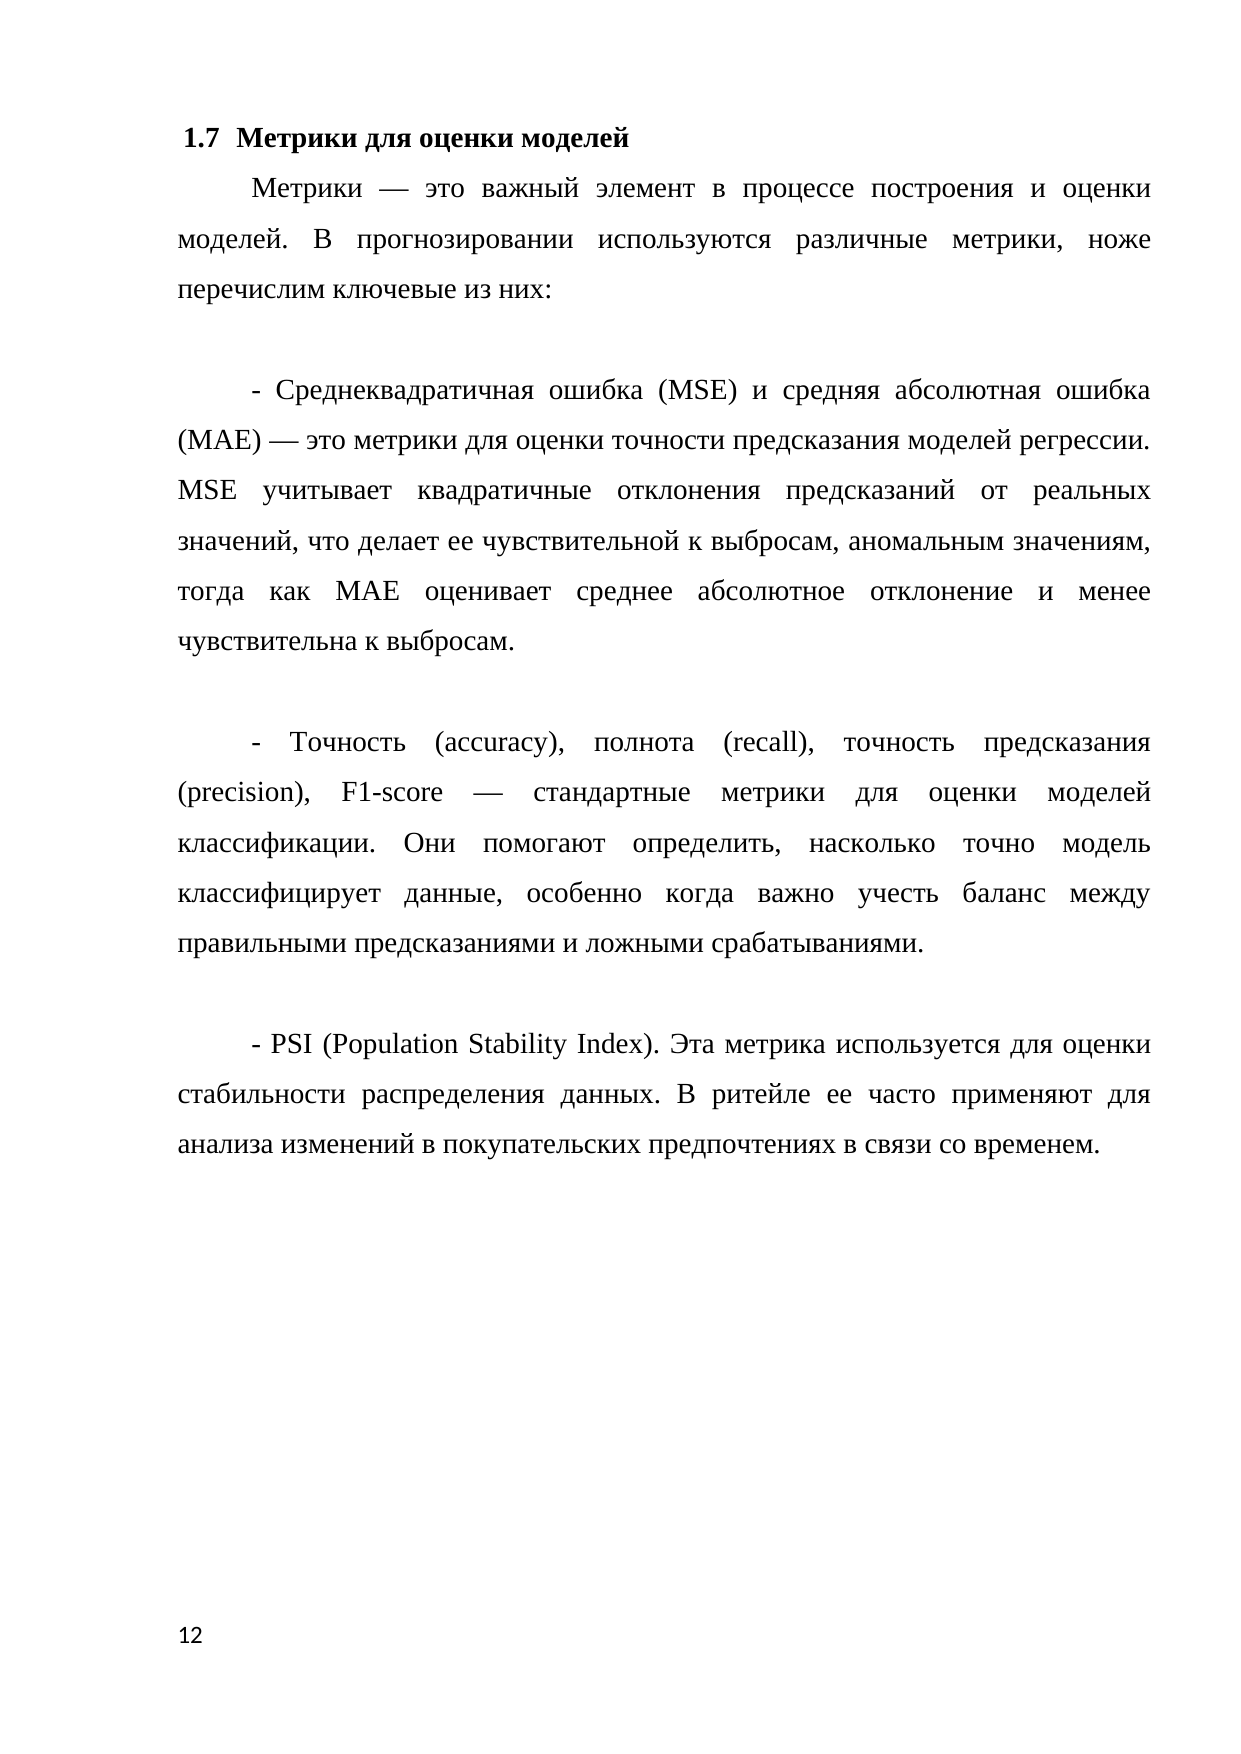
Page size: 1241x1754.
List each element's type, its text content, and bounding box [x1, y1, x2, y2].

text - PSI (Population Stability Index). Эта метрика используется для оценки стабильности распределения данных. В ритейле ее часто применяют для анализа изменений в покупательских предпочтениях в связи со временем. [177, 1026, 1152, 1160]
subtitle Метрики для оценки моделей [177, 120, 1152, 154]
text - Среднеквадратичная ошибка (MSE) и средняя абсолютная ошибка (MAE) — это метрики для оценки точности предсказания моделей регрессии. MSE учитывает квадратичные отклонения предсказаний от реальных значений, что делает ее чувствительной к выбросам, аномальным значениям, тогда как MAE оценивает среднее абсолютное отклонение и менее чувствительна к выбросам. [177, 372, 1152, 657]
text Метрики — это важный элемент в процессе построения и оценки моделей. В прогнозировании используются различные метрики, ноже перечислим ключевые из них: [177, 171, 1152, 305]
text - Точность (accuracy), полнота (recall), точность предсказания (precision), F1-score — стандартные метрики для оценки моделей классификации. Они помогают определить, насколько точно модель классифицирует данные, особенно когда важно учесть баланс между правильными предсказаниями и ложными срабатываниями. [177, 724, 1152, 959]
